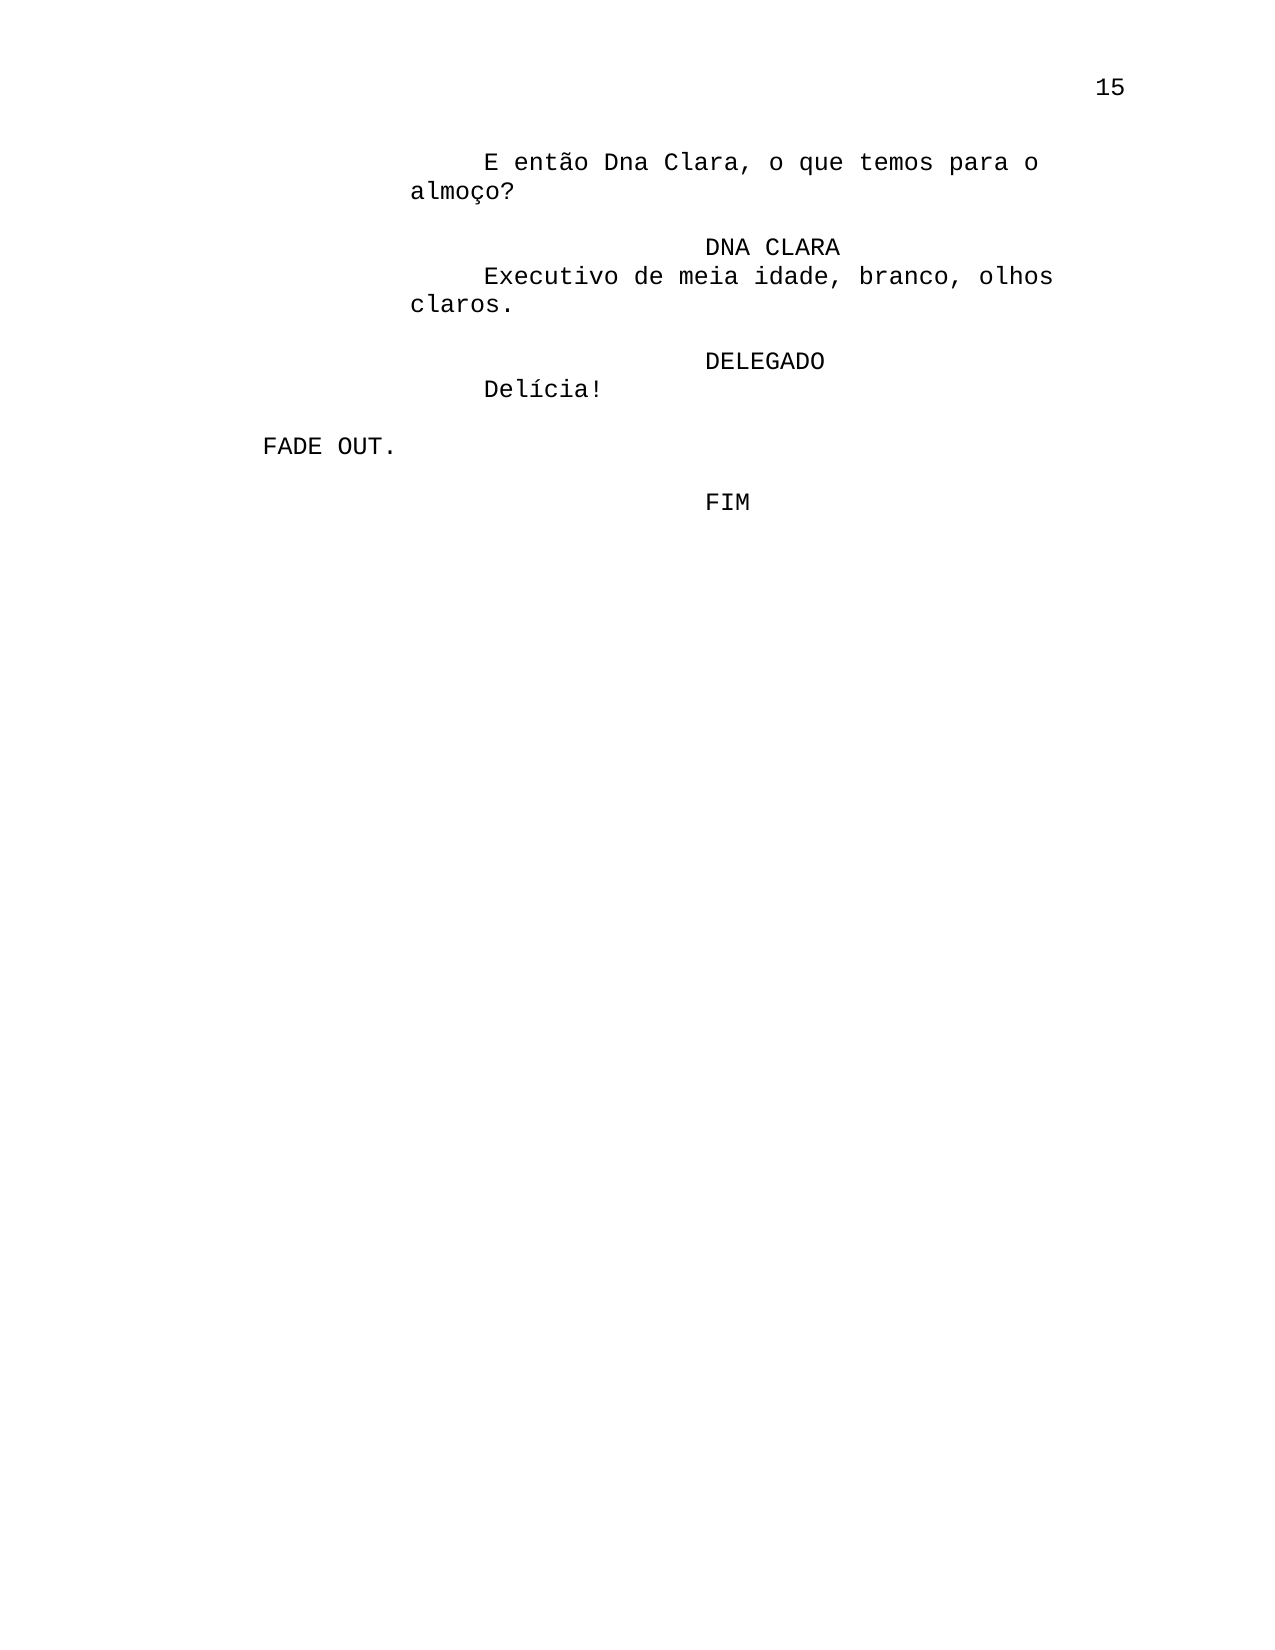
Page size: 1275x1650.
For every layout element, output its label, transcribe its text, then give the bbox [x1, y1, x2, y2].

text E então Dna Clara, o que temos para o almoço? [410, 150, 1125, 207]
text Delícia! [410, 377, 1125, 405]
text DELEGADO [631, 348, 1125, 377]
text FADE OUT. [262, 433, 1125, 462]
text DNA CLARA [631, 235, 1125, 263]
text Executivo de meia idade, branco, olhos claros. [410, 263, 1125, 320]
text FIM [631, 490, 1125, 518]
